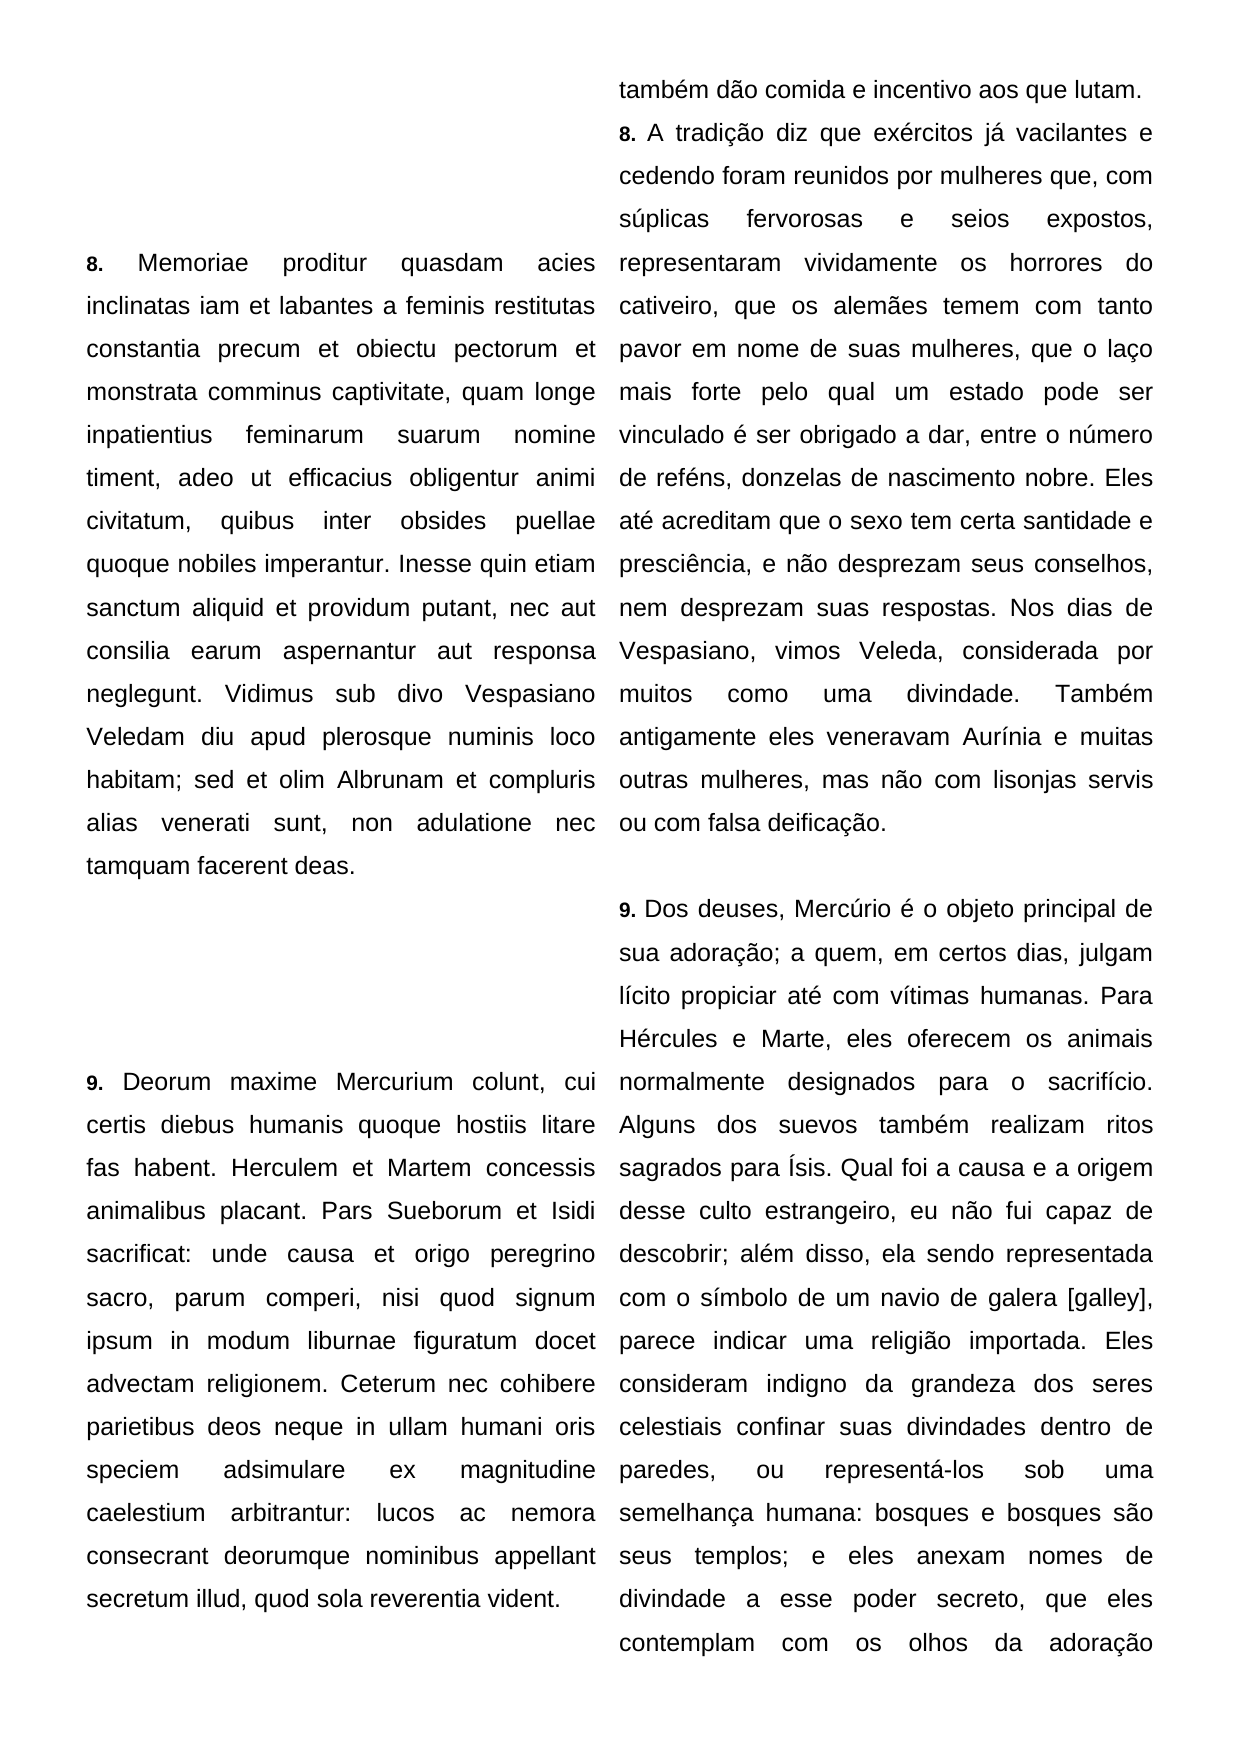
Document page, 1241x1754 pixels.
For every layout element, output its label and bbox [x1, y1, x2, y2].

table_header [75, 75, 608, 1671]
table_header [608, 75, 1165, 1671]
